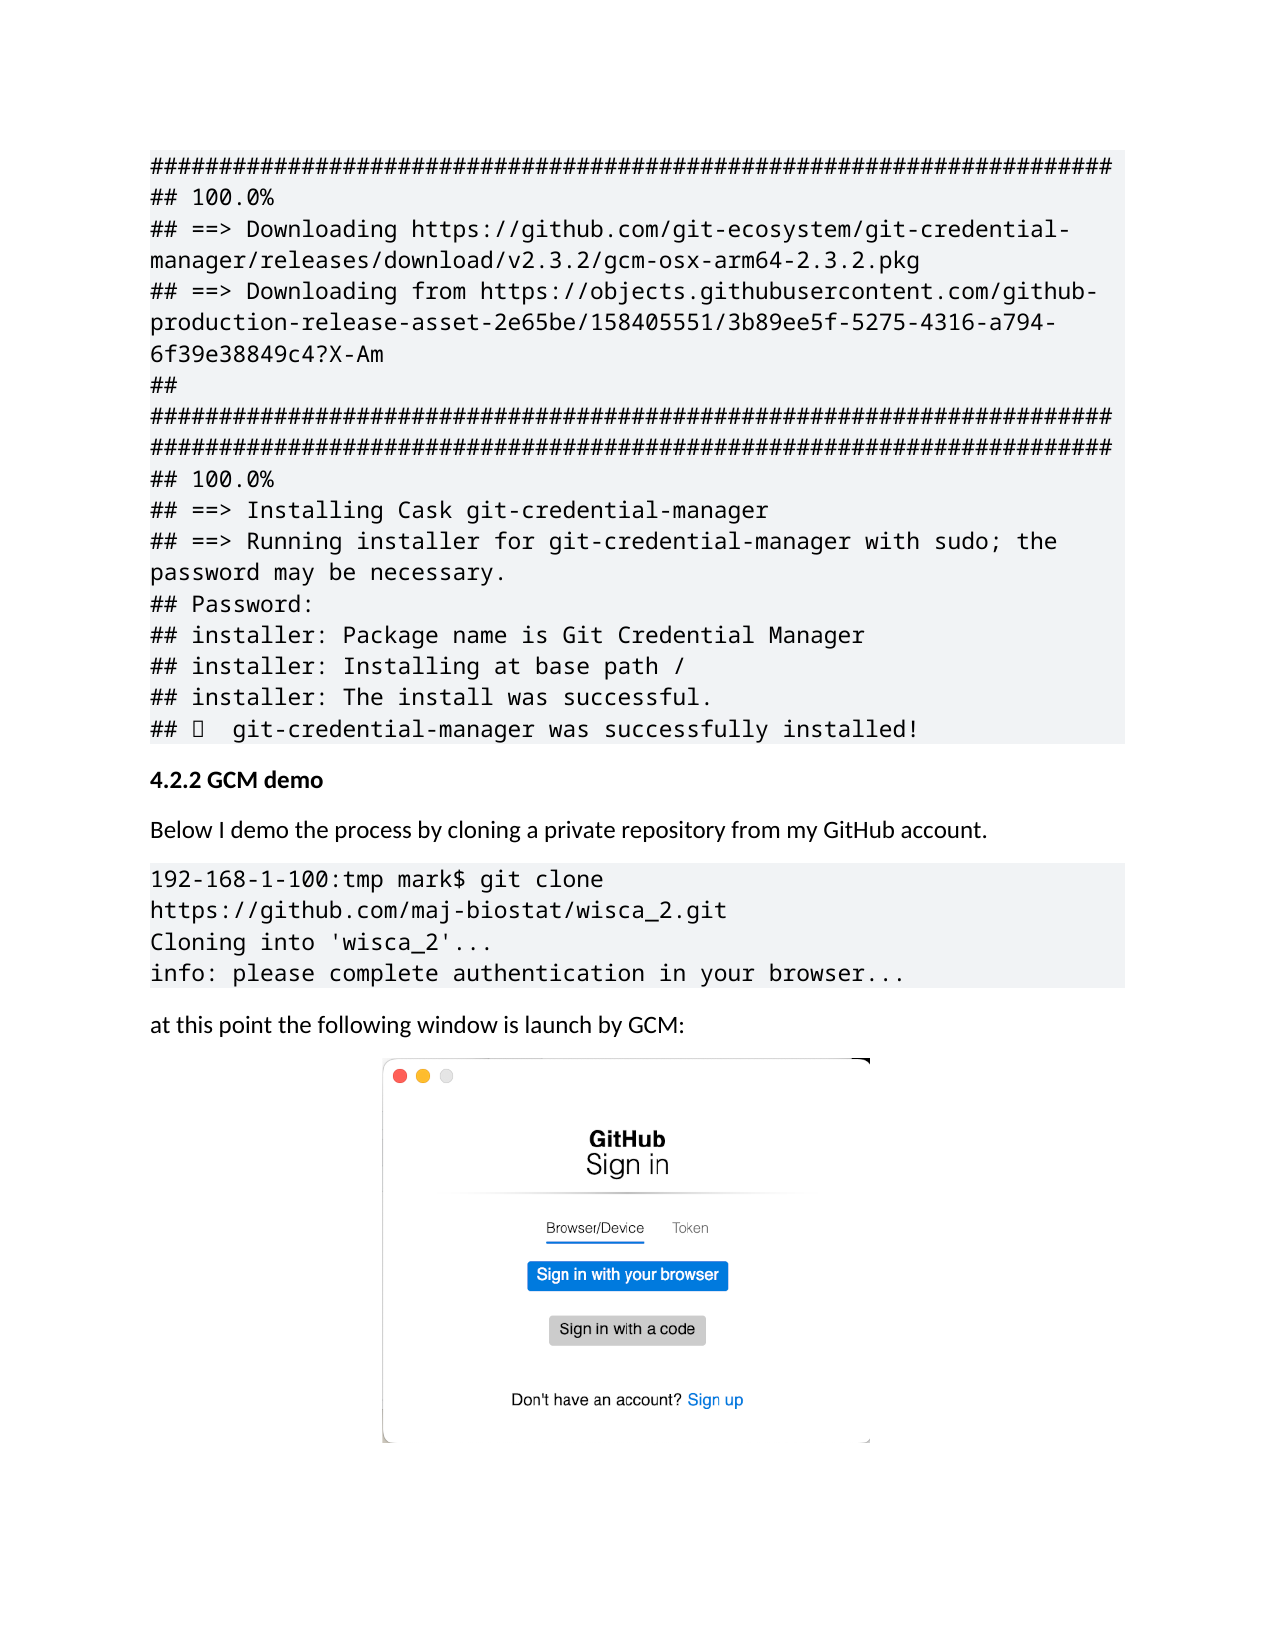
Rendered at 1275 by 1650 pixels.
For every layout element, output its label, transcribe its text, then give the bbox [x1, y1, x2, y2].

subtitle 4.2.2 GCM demo [150, 764, 1125, 795]
text 192-168-1-100:tmp mark$ git clone https://github.com/maj-biostat/wisca_2.git Cloning into 'wisca_2'... info: please complete authentication in your browser... [150, 863, 1125, 988]
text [150, 150, 1125, 744]
text Below I demo the process by cloning a private repository from my GitHub account. [150, 814, 1125, 844]
text at this point the following window is launch by GCM: [150, 1009, 1125, 1039]
picture [382, 1058, 870, 1443]
table_header GCM [139, 1058, 1114, 1463]
